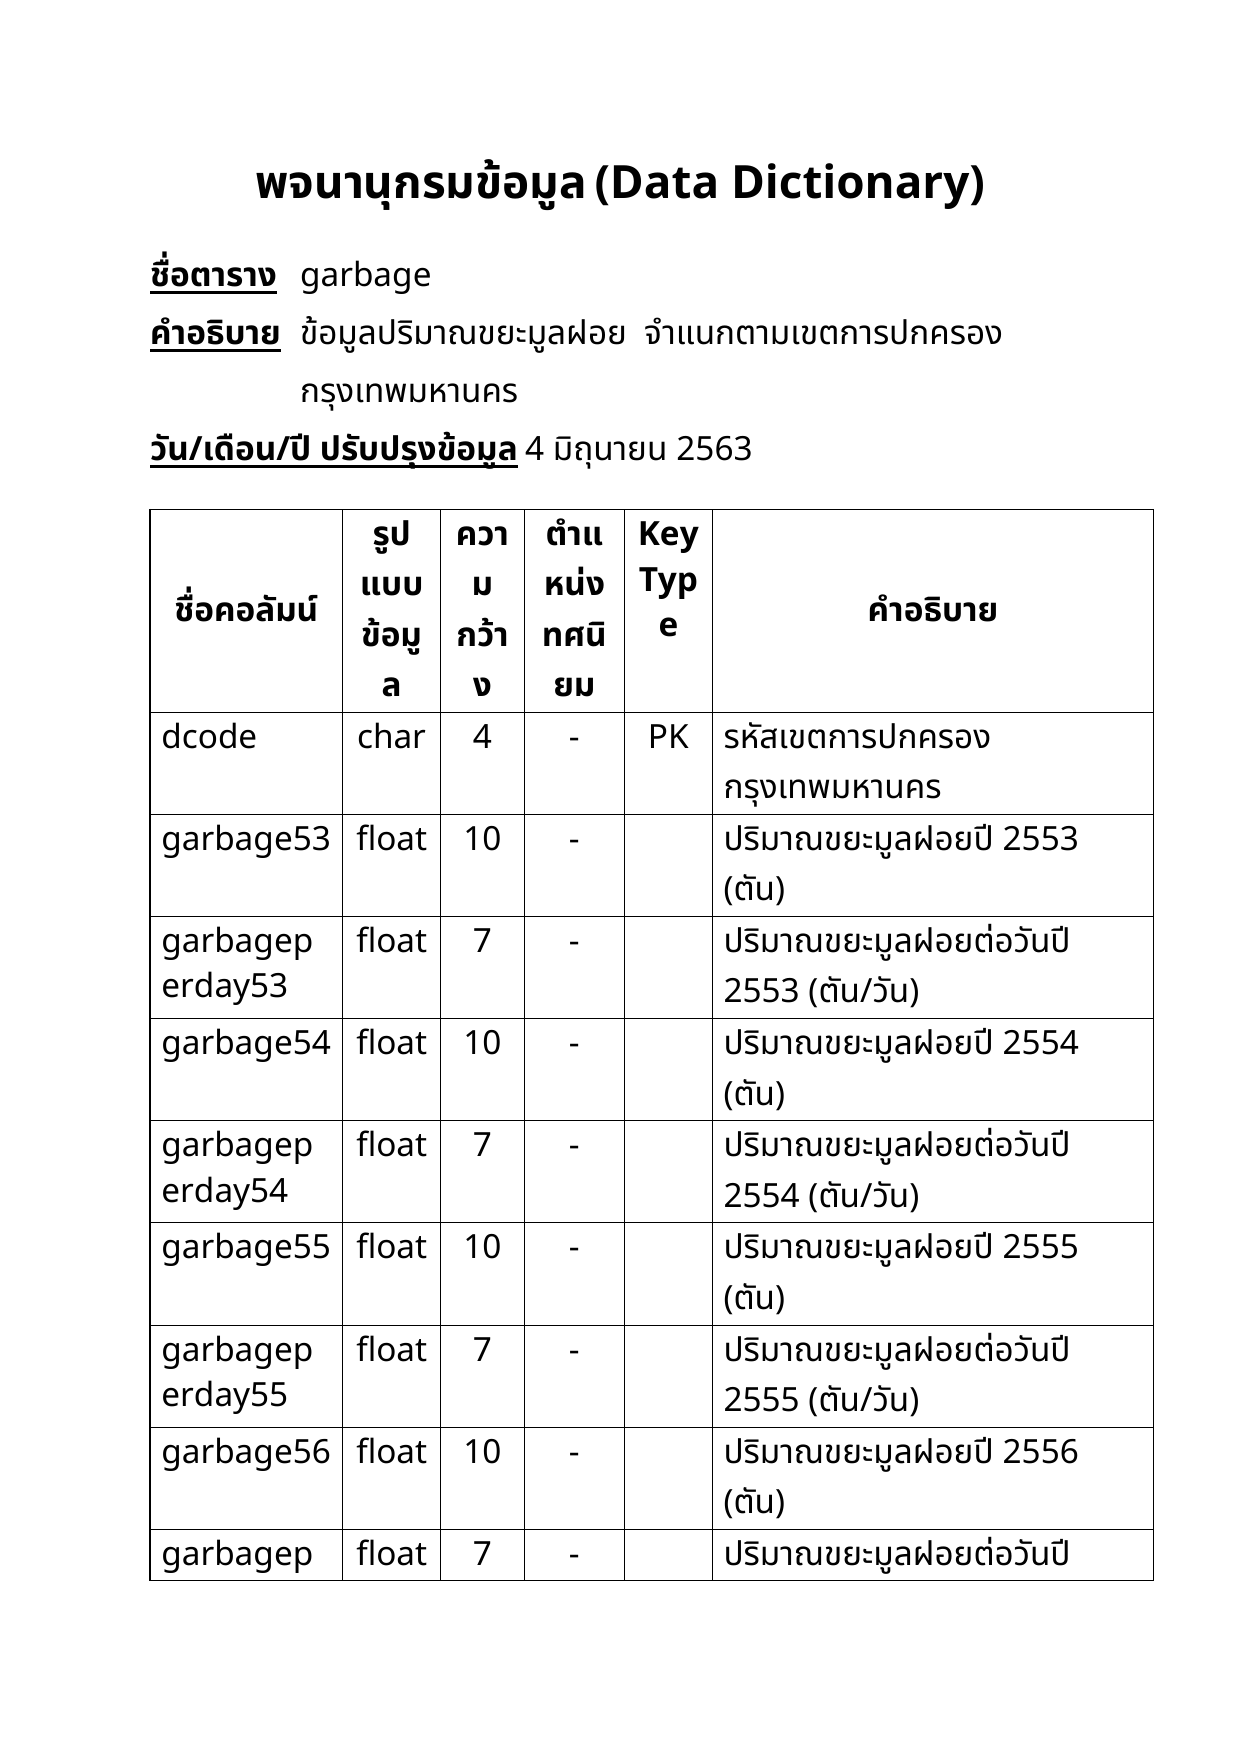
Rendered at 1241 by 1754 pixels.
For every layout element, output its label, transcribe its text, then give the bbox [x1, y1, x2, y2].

table_cell 10 [441, 1223, 524, 1324]
table_header รูปแบบข้อมูล [343, 510, 440, 712]
table_cell garbageperday53 [151, 917, 342, 1018]
table_cell 7 [441, 1530, 524, 1580]
table_cell float [343, 1530, 440, 1580]
table_cell float [343, 1428, 440, 1529]
table_cell float [343, 1019, 440, 1120]
table_cell - [525, 1326, 624, 1427]
text คำอธิบาย ข้อมูลปริมาณขยะมูลฝอย จำแนกตามเขตการปกครองกรุงเทพมหานคร [150, 309, 1090, 417]
table_cell ปริมาณขยะมูลฝอยต่อวันปี 2555 (ตัน/วัน) [713, 1326, 1153, 1427]
table_cell [625, 1223, 712, 1324]
table_cell [625, 815, 712, 916]
table_header Key Type [625, 510, 712, 712]
table_cell PK [625, 713, 712, 813]
table_cell 4 [441, 713, 524, 813]
table_cell garbage54 [151, 1019, 342, 1120]
table_cell - [525, 815, 624, 916]
table_cell garbageperday55 [151, 1326, 342, 1427]
table_cell ปริมาณขยะมูลฝอยปี 2555 (ตัน) [713, 1223, 1153, 1324]
table_cell [625, 1121, 712, 1222]
table_cell float [343, 815, 440, 916]
table_cell - [525, 713, 624, 813]
table_cell ปริมาณขยะมูลฝอยปี 2554 (ตัน) [713, 1019, 1153, 1120]
table_cell 10 [441, 1019, 524, 1120]
table_cell garbageperday54 [151, 1121, 342, 1222]
table_cell ปริมาณขยะมูลฝอยต่อวันปี 2554 (ตัน/วัน) [713, 1121, 1153, 1222]
table_cell char [343, 713, 440, 813]
table_cell 10 [441, 1428, 524, 1529]
table_cell 7 [441, 1326, 524, 1427]
table_cell ปริมาณขยะมูลฝอยปี 2553 (ตัน) [713, 815, 1153, 916]
table_cell - [525, 1223, 624, 1324]
table_cell garbageperday56 [151, 1530, 342, 1580]
table_cell - [525, 1019, 624, 1120]
text ชื่อตาราง garbage [150, 251, 1090, 301]
table_cell - [525, 1428, 624, 1529]
table_cell float [343, 1223, 440, 1324]
table_cell [625, 1326, 712, 1427]
table_cell garbage53 [151, 815, 342, 916]
table_header ความกว้าง [441, 510, 524, 712]
table_cell - [525, 1530, 624, 1580]
table_cell [625, 1530, 712, 1580]
text พจนานุกรมข้อมูล (Data Dictionary) [150, 150, 1090, 219]
table_cell ปริมาณขยะมูลฝอยปี 2556 (ตัน) [713, 1428, 1153, 1529]
table_cell garbage56 [151, 1428, 342, 1529]
table_cell 7 [441, 1121, 524, 1222]
table_cell float [343, 1121, 440, 1222]
table_cell [625, 917, 712, 1018]
table_header ตำแหน่งทศนิยม [525, 510, 624, 712]
table_cell 7 [441, 917, 524, 1018]
table_cell [625, 1019, 712, 1120]
table_cell [625, 1428, 712, 1529]
table_cell รหัสเขตการปกครองกรุงเทพมหานคร [713, 713, 1153, 813]
table_cell - [525, 1121, 624, 1222]
table_cell float [343, 917, 440, 1018]
table_cell ปริมาณขยะมูลฝอยต่อวันปี 2553 (ตัน/วัน) [713, 917, 1153, 1018]
table_cell 10 [441, 815, 524, 916]
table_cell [713, 1530, 1153, 1580]
table_header ชื่อคอลัมน์ [151, 510, 342, 712]
table_cell garbage55 [151, 1223, 342, 1324]
table_cell - [525, 917, 624, 1018]
text วัน/เดือน/ปี ปรับปรุงข้อมูล 4 มิถุนายน 2563 [150, 425, 1090, 475]
table_cell dcode [151, 713, 342, 813]
table_header คำอธิบาย [713, 510, 1153, 712]
table_cell float [343, 1326, 440, 1427]
